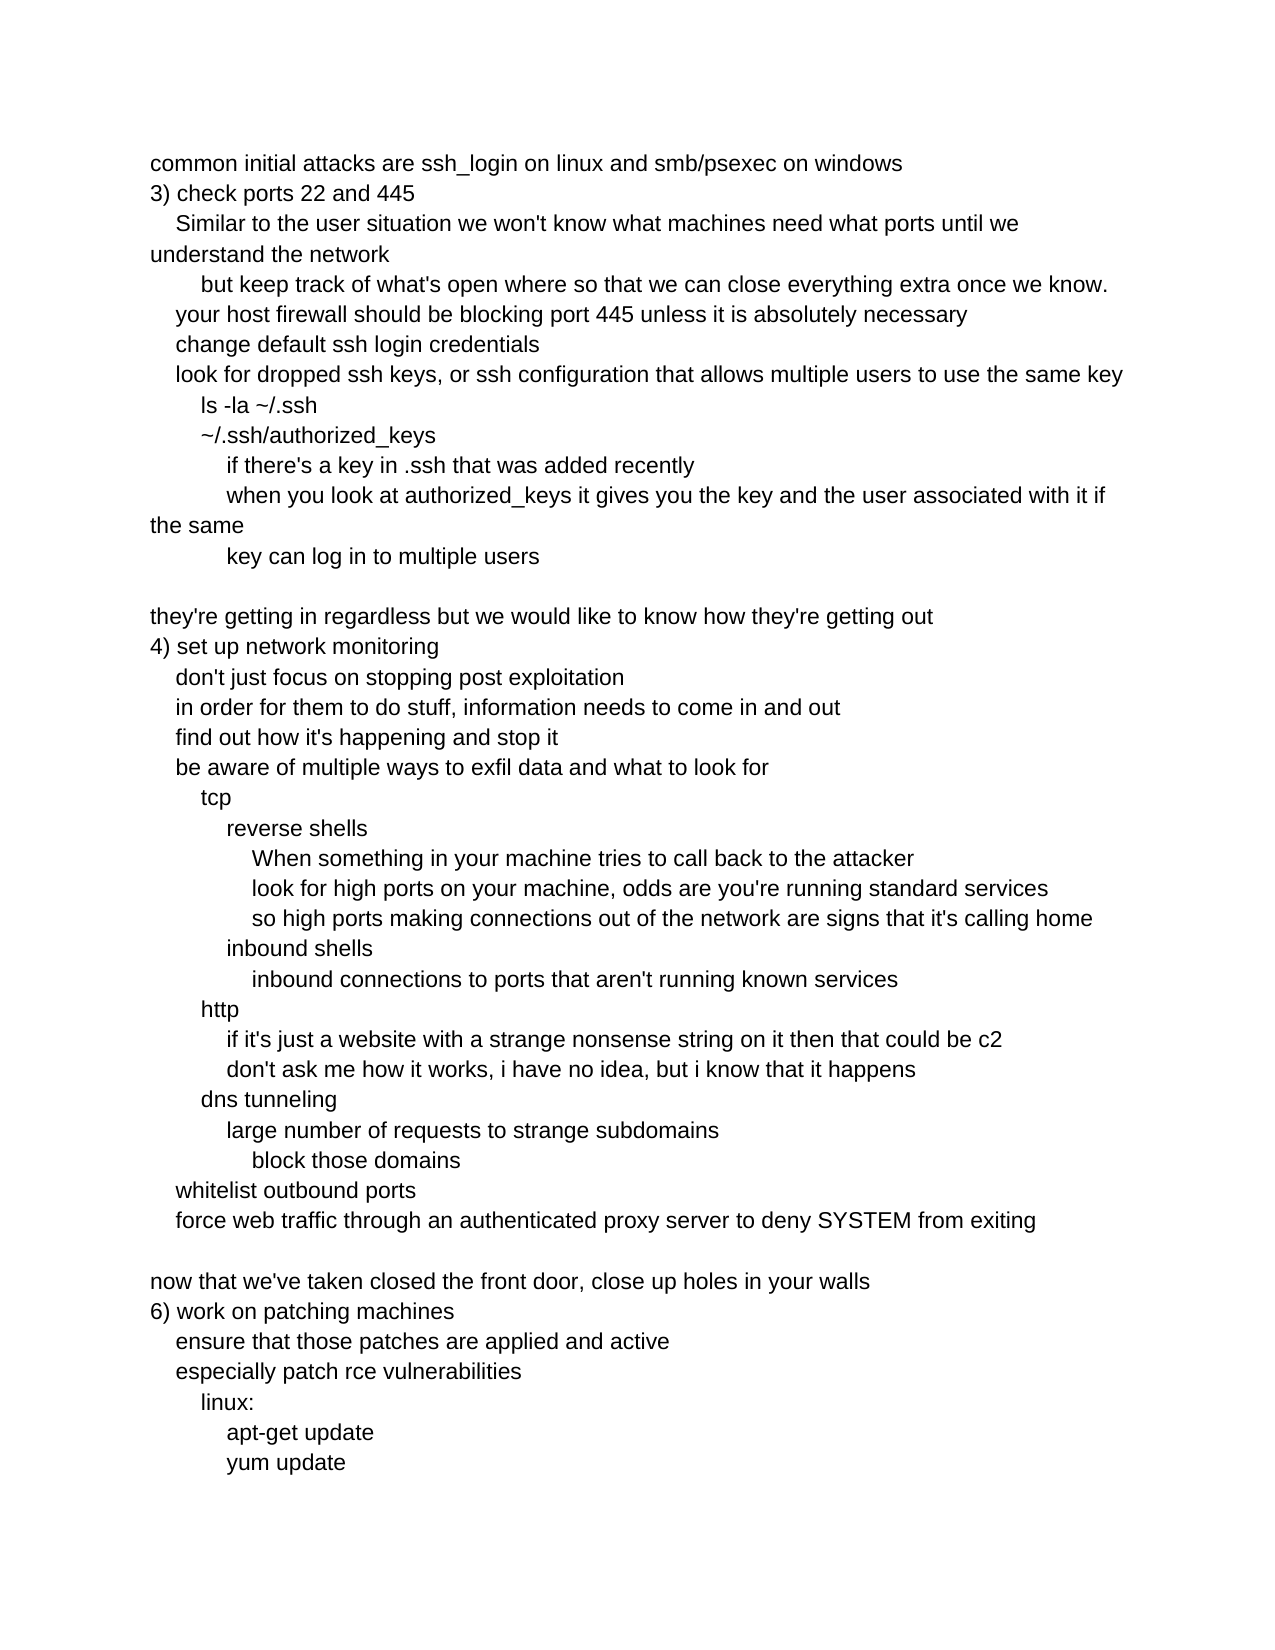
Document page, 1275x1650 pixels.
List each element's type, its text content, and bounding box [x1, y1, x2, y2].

text 3) check ports 22 and 445 [150, 180, 1125, 207]
text 4) set up network monitoring [150, 633, 1125, 660]
text ~/.ssh/authorized_keys [150, 422, 1125, 448]
text if it's just a website with a strange nonsense string on it then that could be c2 [150, 1026, 1125, 1052]
text http [150, 996, 1125, 1022]
text When something in your machine tries to call back to the attacker [150, 845, 1125, 871]
text Similar to the user situation we won't know what machines need what ports until we understand the network [150, 210, 1125, 267]
text change default ssh login credentials [150, 331, 1125, 358]
text reverse shells [150, 814, 1125, 841]
text if there's a key in .ssh that was added recently [150, 452, 1125, 478]
text tcp [150, 784, 1125, 811]
text don't ask me how it works, i have no idea, but i know that it happens [150, 1056, 1125, 1083]
text inbound shells [150, 935, 1125, 962]
text they're getting in regardless but we would like to know how they're getting out [150, 603, 1125, 629]
text be aware of multiple ways to exfil data and what to look for [150, 754, 1125, 781]
text in order for them to do stuff, information needs to come in and out [150, 694, 1125, 720]
text look for high ports on your machine, odds are you're running standard services [150, 875, 1125, 901]
text find out how it's happening and stop it [150, 724, 1125, 750]
text block those domains [150, 1147, 1125, 1173]
text now that we've taken closed the front door, close up holes in your walls [150, 1268, 1125, 1294]
text common initial attacks are ssh_login on linux and smb/psexec on windows [150, 150, 1125, 176]
text linux: [150, 1388, 1125, 1415]
text don't just focus on stopping post exploitation [150, 663, 1125, 690]
text look for dropped ssh keys, or ssh configuration that allows multiple users to use the same key [150, 361, 1125, 388]
text ls -la ~/.ssh [150, 392, 1125, 418]
text so high ports making connections out of the network are signs that it's calling home [150, 905, 1125, 932]
text when you look at authorized_keys it gives you the key and the user associated with it if the same [150, 482, 1125, 539]
text especially patch rce vulnerabilities [150, 1358, 1125, 1385]
text whitelist outbound ports [150, 1177, 1125, 1203]
text 6) work on patching machines [150, 1298, 1125, 1324]
text yum update [150, 1449, 1125, 1475]
text inbound connections to ports that aren't running known services [150, 966, 1125, 992]
text large number of requests to strange subdomains [150, 1117, 1125, 1143]
text key can log in to multiple users [150, 543, 1125, 569]
text dns tunneling [150, 1086, 1125, 1113]
text your host firewall should be blocking port 445 unless it is absolutely necessary [150, 301, 1125, 327]
text but keep track of what's open where so that we can close everything extra once we know. [150, 271, 1125, 297]
text ensure that those patches are applied and active [150, 1328, 1125, 1354]
text apt-get update [150, 1419, 1125, 1445]
text force web traffic through an authenticated proxy server to deny SYSTEM from exiting [150, 1207, 1125, 1234]
